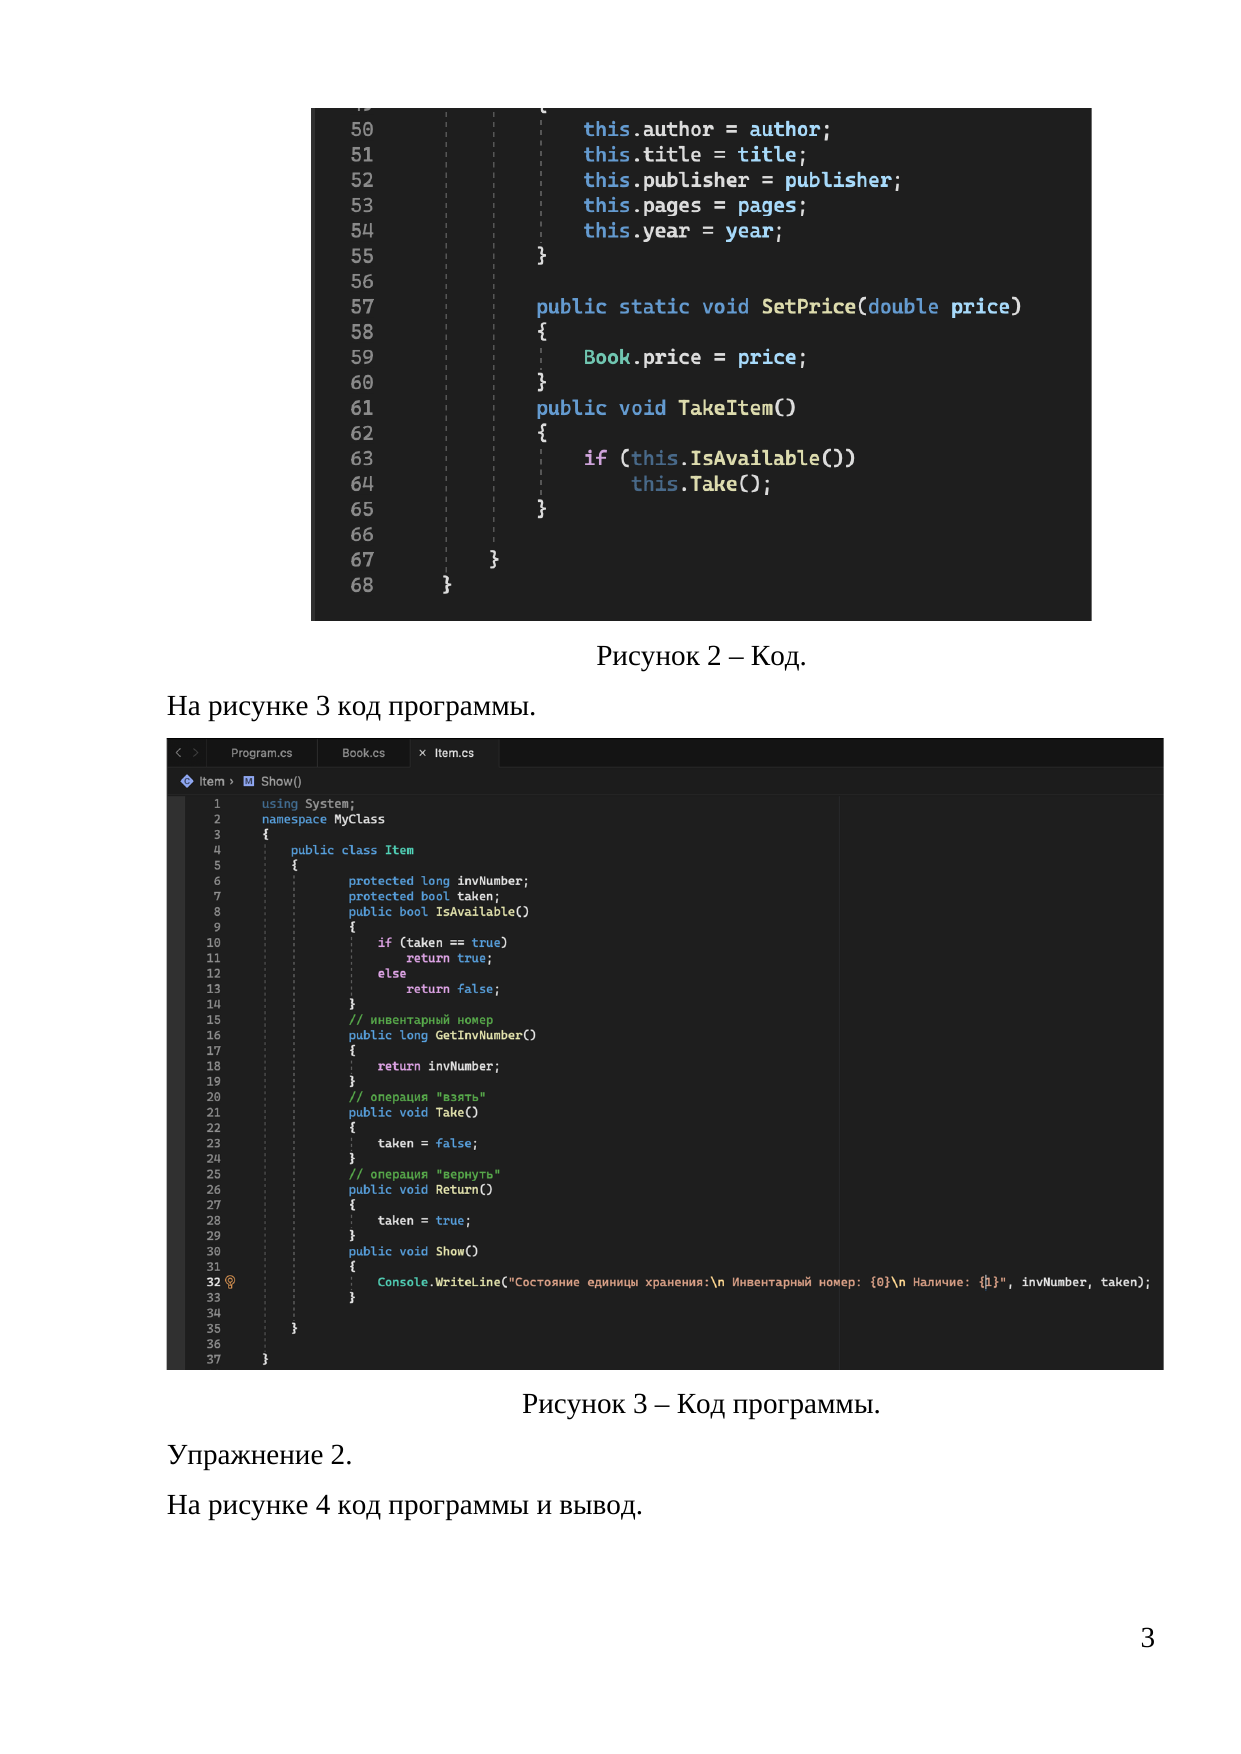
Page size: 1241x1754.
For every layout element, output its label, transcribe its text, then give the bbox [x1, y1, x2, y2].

picture [166, 738, 1164, 1370]
subtitle Рисунок 2 – Код. [285, 638, 1118, 671]
subtitle Рисунок 3 – Код программы. [285, 1387, 1118, 1420]
subtitle На рисунке 3 код программы. [167, 688, 1118, 722]
picture [311, 108, 1092, 621]
subtitle Упражнение 2. [167, 1437, 1118, 1471]
text На рисунке 4 код программы и вывод. [167, 1487, 1163, 1521]
